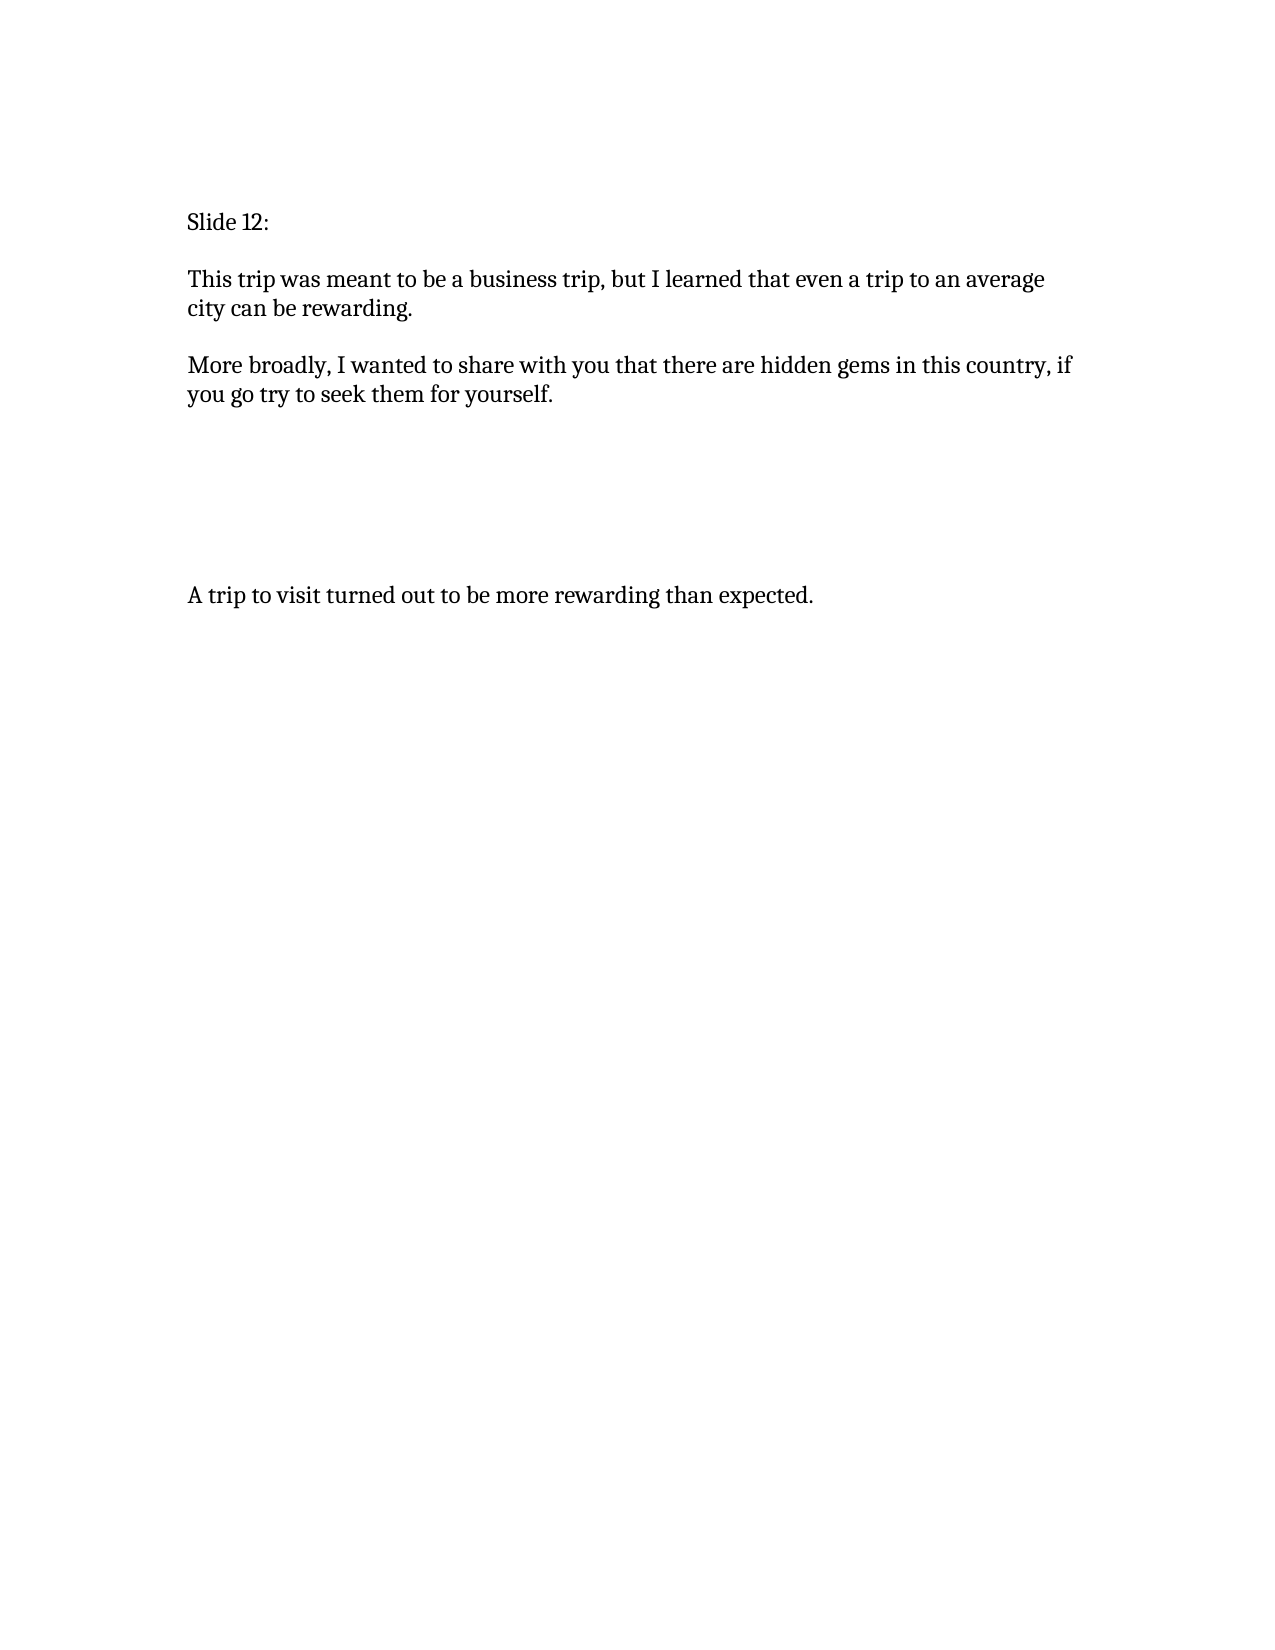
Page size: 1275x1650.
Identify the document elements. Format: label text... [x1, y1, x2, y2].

text A trip to visit turned out to be more rewarding than expected. [187, 581, 1087, 610]
text This trip was meant to be a business trip, but I learned that even a trip to an average city can be rewarding. [187, 265, 1087, 322]
text Slide 12: [187, 207, 1087, 236]
text More broadly, I wanted to share with you that there are hidden gems in this country, if you go try to seek them for yourself. [187, 351, 1087, 409]
